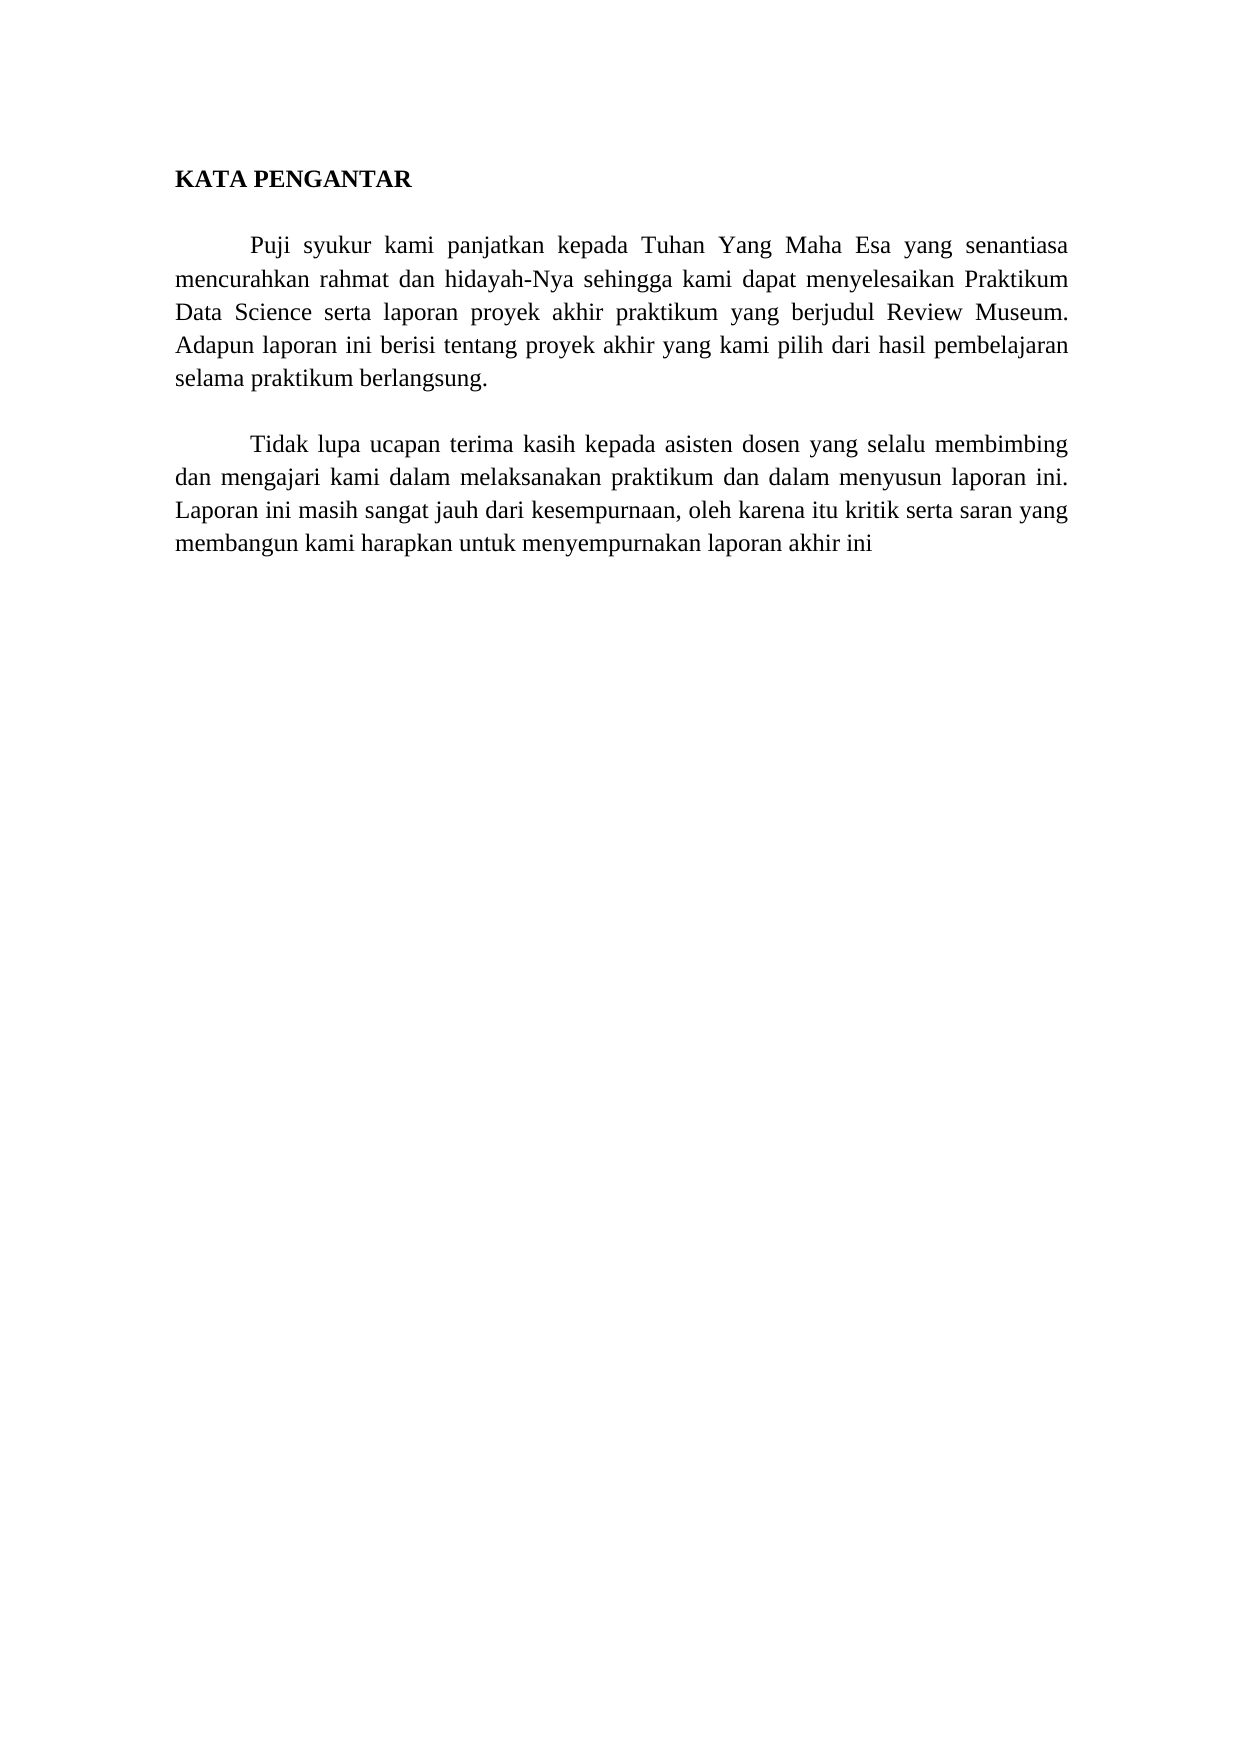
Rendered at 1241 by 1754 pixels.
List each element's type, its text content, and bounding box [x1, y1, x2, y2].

text Puji syukur kami panjatkan kepada Tuhan Yang Maha Esa yang senantiasa mencurahkan rahmat dan hidayah-Nya sehingga kami dapat menyelesaikan Praktikum Data Science serta laporan proyek akhir praktikum yang berjudul Review Museum. Adapun laporan ini berisi tentang proyek akhir yang kami pilih dari hasil pembelajaran selama praktikum berlangsung. [175, 231, 1069, 391]
text KATA PENGANTAR [175, 164, 1069, 193]
text Tidak lupa ucapan terima kasih kepada asisten dosen yang selalu membimbing dan mengajari kami dalam melaksanakan praktikum dan dalam menyusun laporan ini. Laporan ini masih sangat jauh dari kesempurnaan, oleh karena itu kritik serta saran yang membangun kami harapkan untuk menyempurnakan laporan akhir ini [175, 429, 1069, 557]
